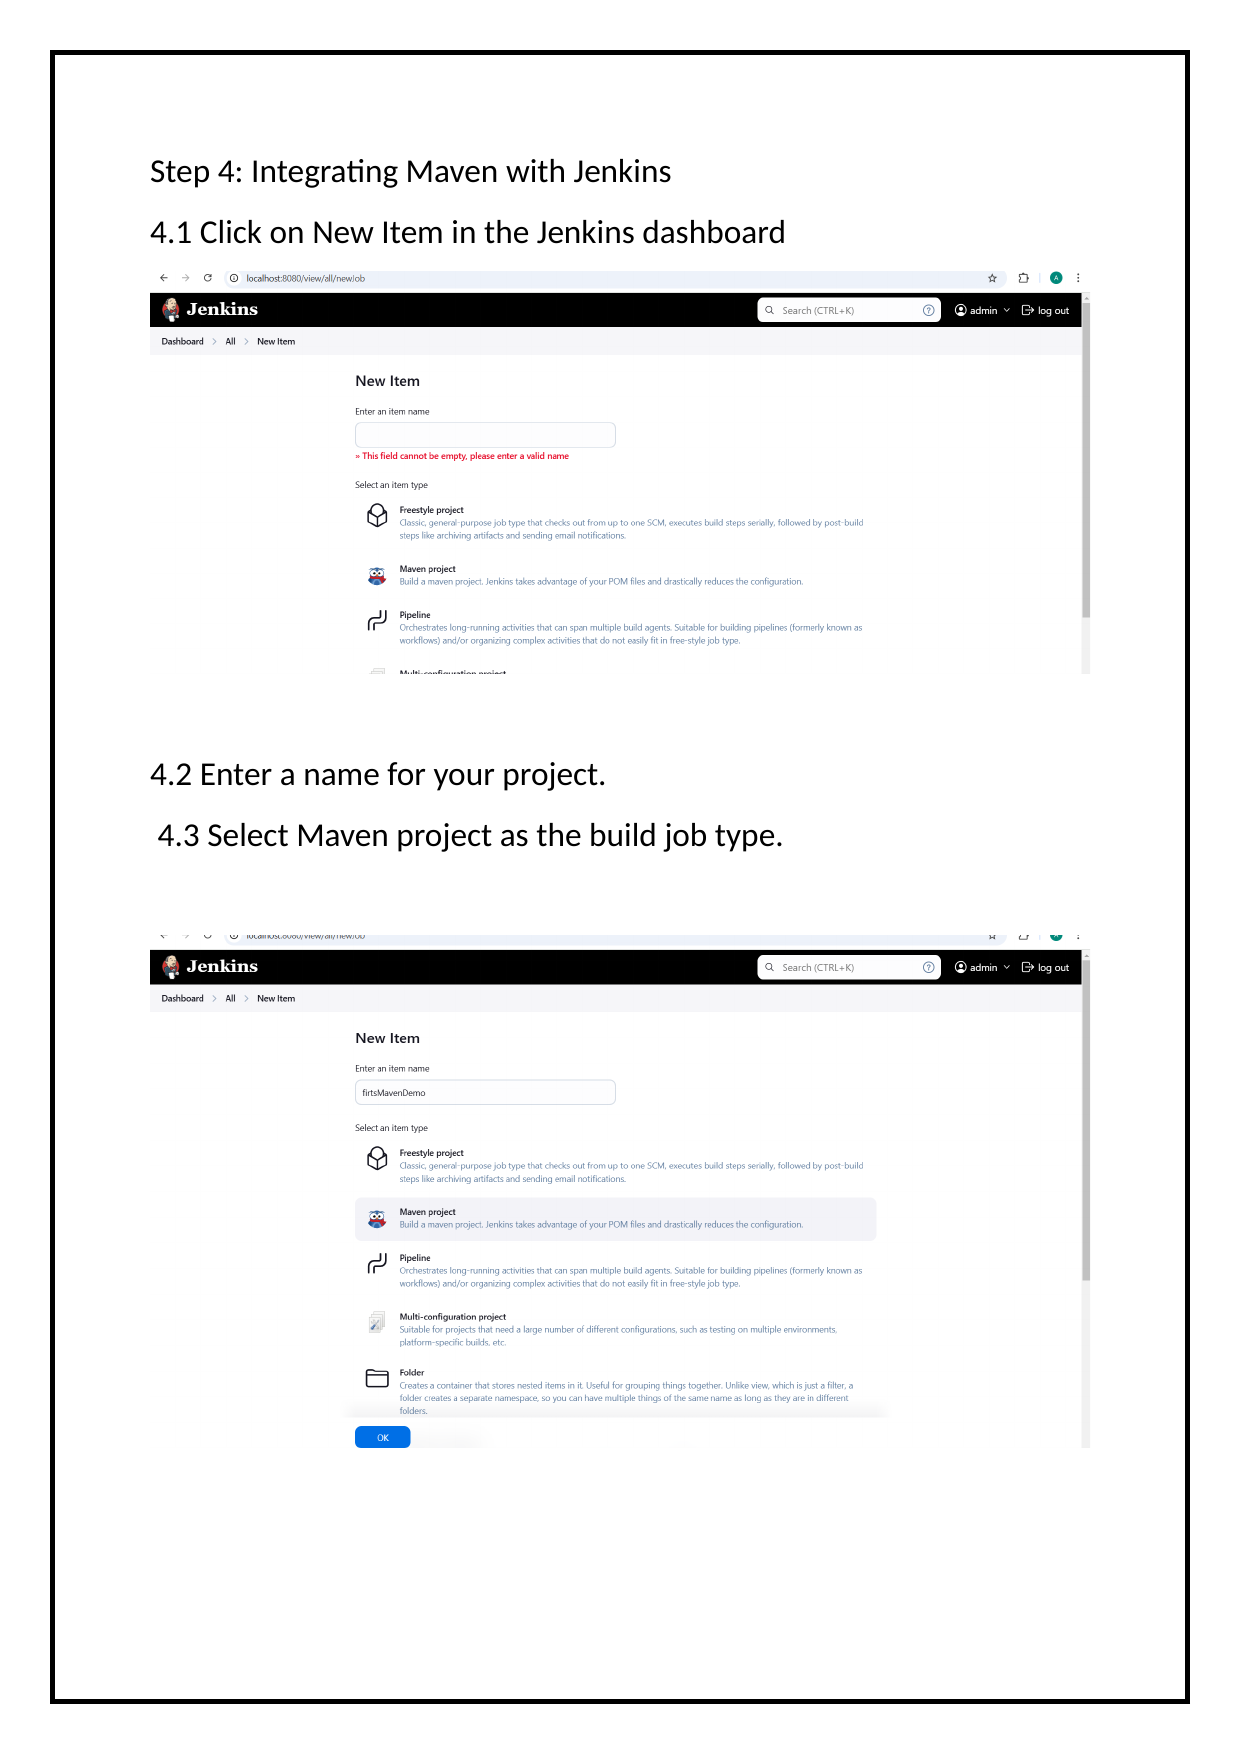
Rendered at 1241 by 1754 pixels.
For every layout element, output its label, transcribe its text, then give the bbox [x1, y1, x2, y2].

text 4.1 Click on New Item in the Jenkins dashboard [150, 211, 1090, 251]
text Step 4: Integrating Maven with Jenkins [150, 150, 1090, 191]
text 4.2 Enter a name for your project. [150, 753, 1090, 794]
text 4.3 Select Maven project as the build job type. [150, 814, 1090, 855]
picture [150, 271, 1091, 674]
picture [150, 935, 1091, 1448]
